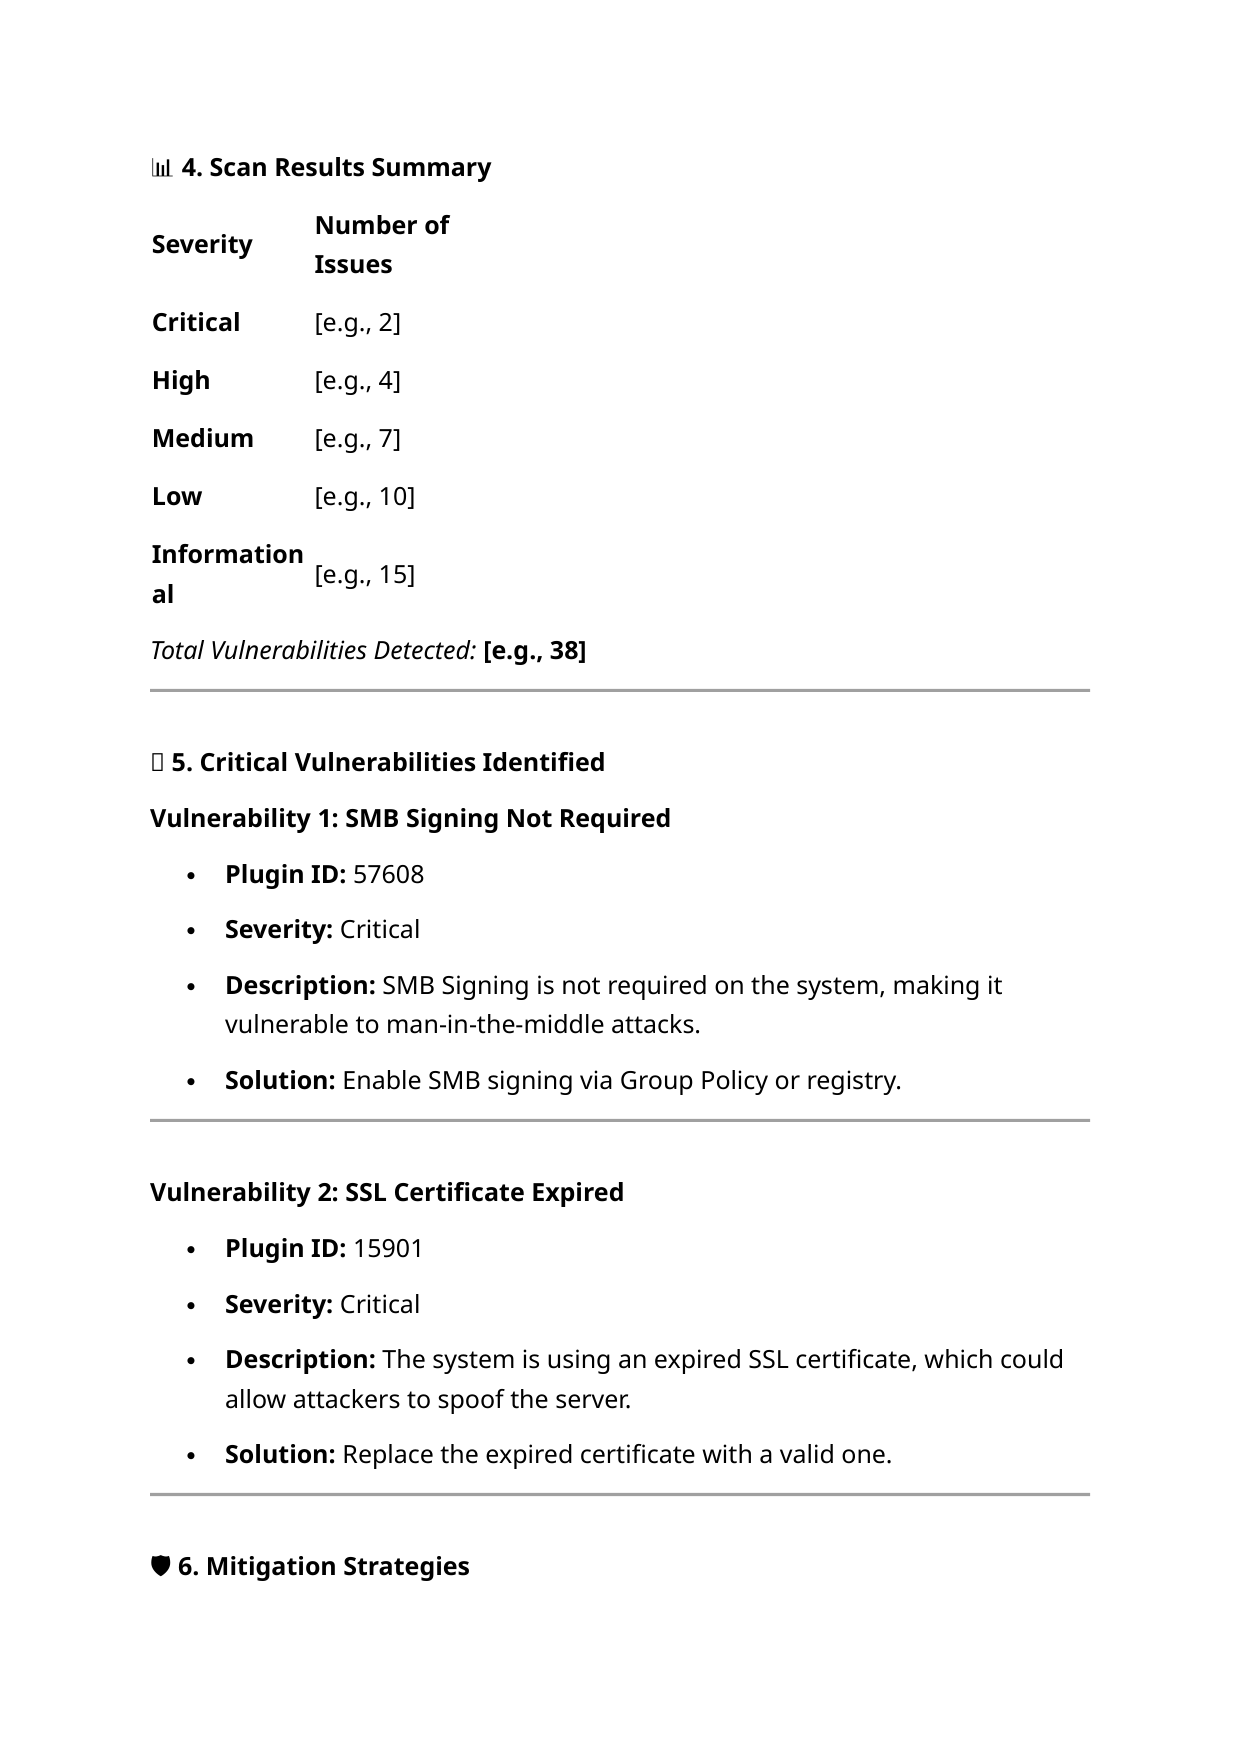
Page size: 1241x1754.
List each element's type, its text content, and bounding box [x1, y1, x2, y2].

table_cell [e.g., 15] [313, 536, 520, 633]
text 🛡️ 6. Mitigation Strategies [150, 1549, 1090, 1583]
table_header Number of Issues [313, 206, 520, 303]
list Plugin ID: 15901 [187, 1230, 1090, 1264]
table_cell High [150, 361, 313, 419]
list Severity: Critical [187, 912, 1090, 946]
text Vulnerability 1: SMB Signing Not Required [150, 800, 1090, 834]
list Solution: Replace the expired certificate with a valid one. [187, 1437, 1090, 1471]
list Plugin ID: 57608 [187, 856, 1090, 890]
text 📊 4. Scan Results Summary [150, 150, 1090, 184]
table_cell Medium [150, 419, 313, 477]
table_header Severity [150, 206, 313, 303]
list Severity: Critical [187, 1286, 1090, 1320]
table_cell [e.g., 10] [313, 478, 520, 536]
list Solution: Enable SMB signing via Group Policy or registry. [187, 1063, 1090, 1097]
table_cell [e.g., 2] [313, 303, 520, 361]
list Description: The system is using an expired SSL certificate, which could allow attackers to spoof the server. [187, 1342, 1090, 1415]
table_cell [e.g., 4] [313, 361, 520, 419]
text Total Vulnerabilities Detected: [e.g., 38] [150, 633, 1090, 667]
table_cell Low [150, 478, 313, 536]
table_cell Critical [150, 303, 313, 361]
table_cell Informational [150, 536, 313, 633]
list Description: SMB Signing is not required on the system, making it vulnerable to man-in-the-middle attacks. [187, 968, 1090, 1041]
text Vulnerability 2: SSL Certificate Expired [150, 1174, 1090, 1209]
table_cell [e.g., 7] [313, 419, 520, 477]
text 🚨 5. Critical Vulnerabilities Identified [150, 744, 1090, 779]
